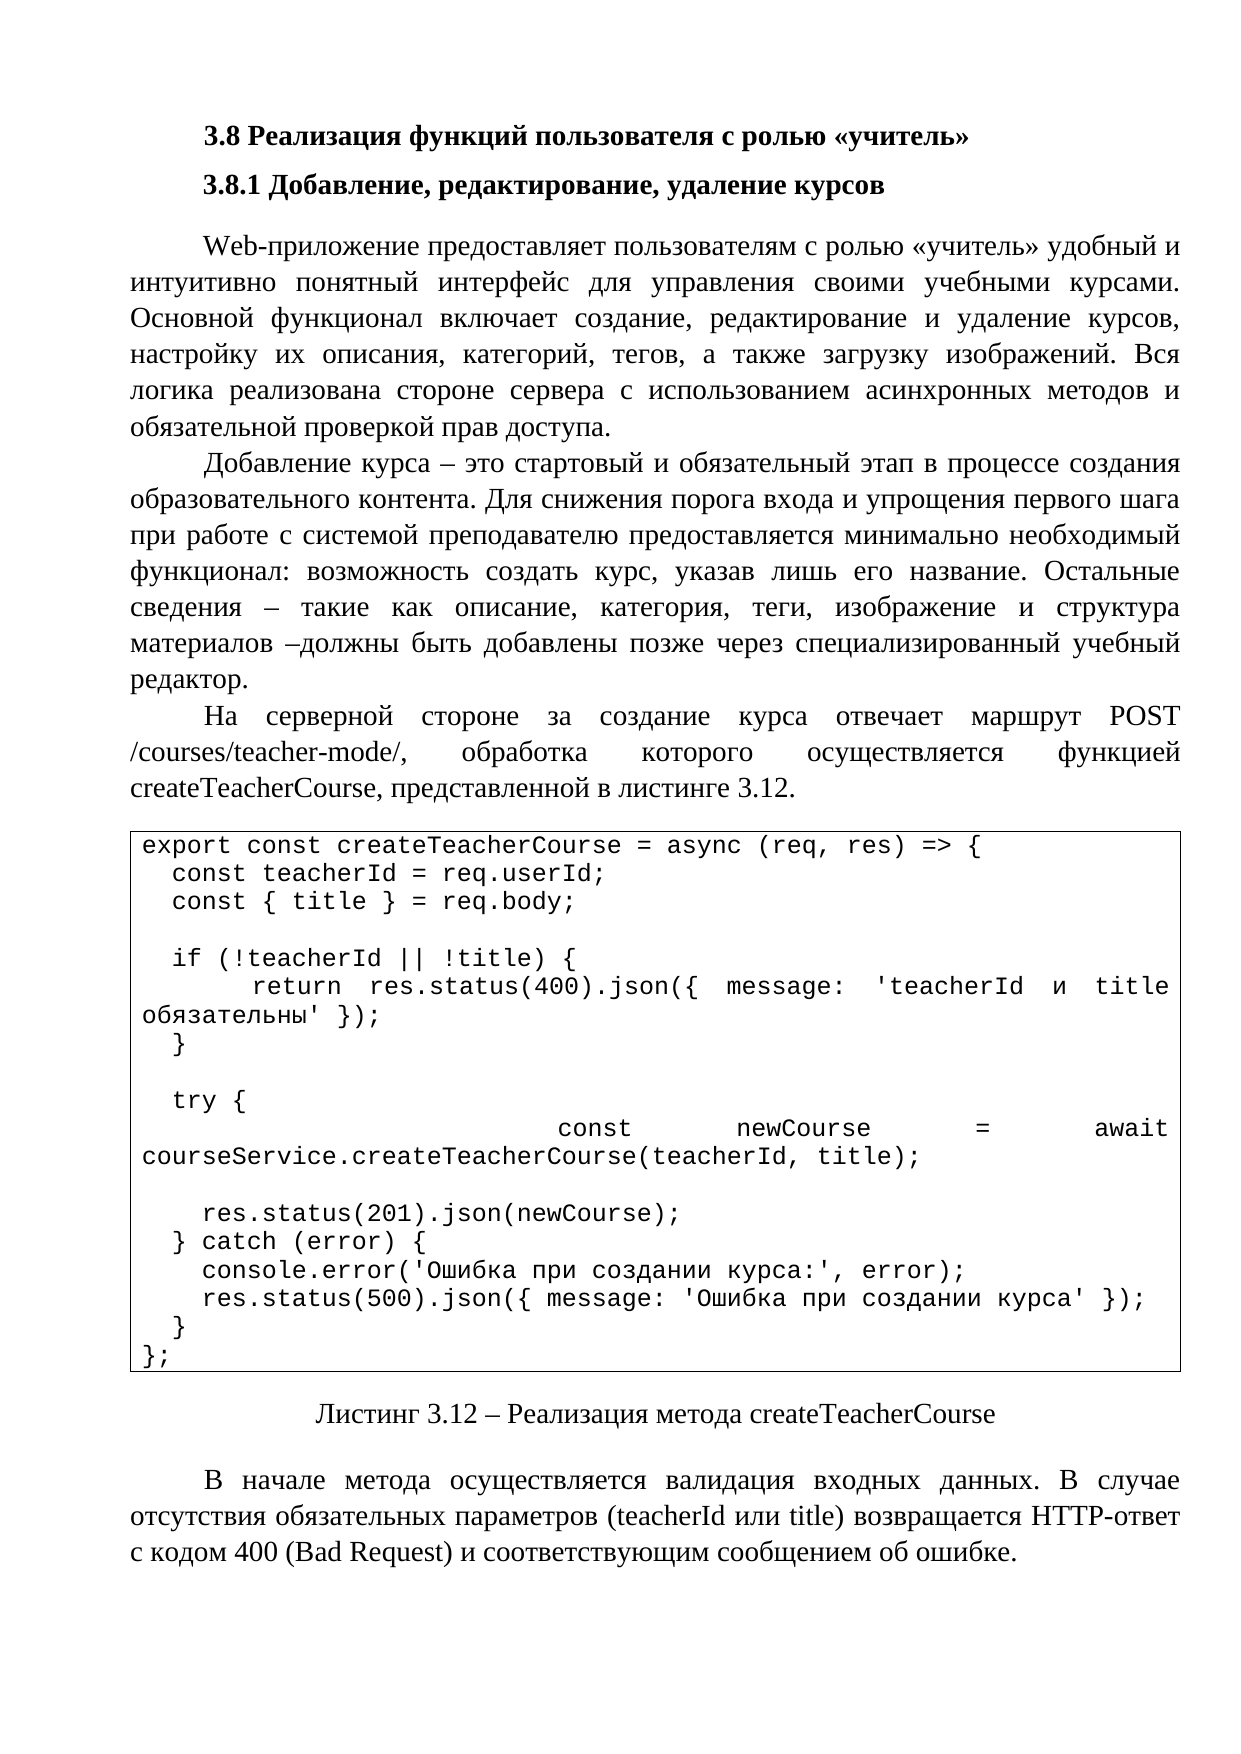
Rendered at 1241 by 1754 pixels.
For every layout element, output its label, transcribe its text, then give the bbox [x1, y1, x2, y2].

subtitle Реализация функций пользователя с ролью «учитель» [204, 118, 1181, 152]
text На серверной стороне за создание курса отвечает маршрут POST /courses/teacher-mode/, обработка которого осуществляется функцией createTeacherCourse, представленной в листинге 3.12. [130, 698, 1181, 804]
text Добавление курса – это стартовый и обязательный этап в процессе создания образовательного контента. Для снижения порога входа и упрощения первого шага при работе с системой преподавателю предоставляется минимально необходимый функционал: возможность создать курс, указав лишь его название. Остальные сведения – такие как описание, категория, теги, изображение и структура материалов –должны быть добавлены позже через специализированный учебный редактор. [130, 445, 1181, 695]
text Web-приложение предоставляет пользователям с ролью «учитель» удобный и интуитивно понятный интерфейс для управления своими учебными курсами. Основной функционал включает создание, редактирование и удаление курсов, настройку их описания, категорий, тегов, а также загрузку изображений. Вся логика реализована стороне сервера с использованием асинхронных методов и обязательной проверкой прав доступа. [130, 228, 1181, 442]
table_header export const createTeacherCourse = async (req, res) => { const teacherId = req.userId; const { title } = req.body; if (!teacherId || !title) { return res.status(400).json({ message: 'teacherId и title обязательны' }); } try { const newCourse = await courseService.createTeacherCourse(teacherId, title); res.status(201).json(newCourse); } catch (error) { console.error('Ошибка при создании курса:', error); res.status(500).json({ message: 'Ошибка при создании курса' }); } }; [131, 832, 1180, 1371]
subtitle Добавление, редактирование, удаление курсов [203, 167, 1181, 200]
text Листинг 3.12 – Реализация метода createTeacherCourse [130, 1397, 1181, 1430]
text В начале метода осуществляется валидация входных данных. В случае отсутствия обязательных параметров (teacherId или title) возвращается HTTP-ответ с кодом 400 (Bad Request) и соответствующим сообщением об ошибке. [130, 1462, 1181, 1568]
